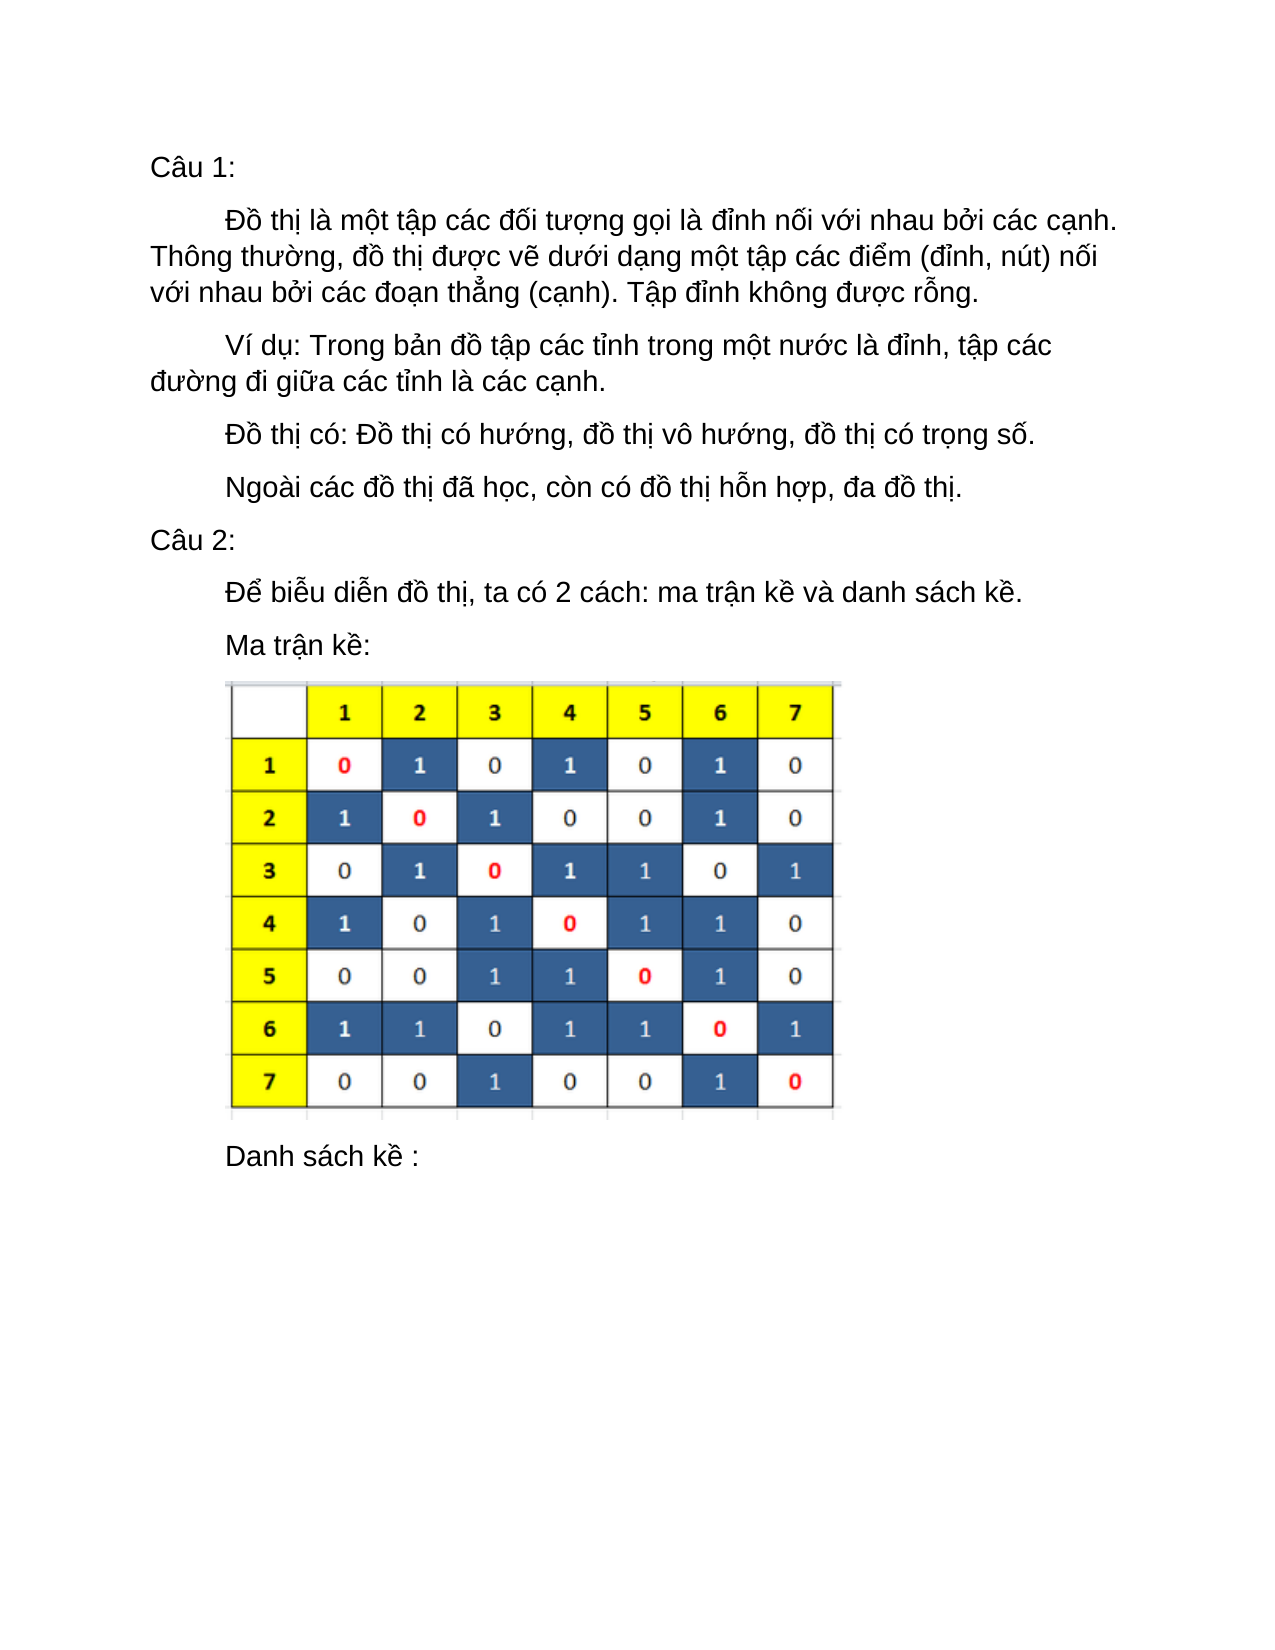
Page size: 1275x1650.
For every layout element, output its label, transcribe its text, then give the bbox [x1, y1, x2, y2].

text Câu 2: [150, 522, 1125, 556]
text Để biễu diễn đồ thị, ta có 2 cách: ma trận kề và danh sách kề. [150, 575, 1125, 609]
text Ngoài các đồ thị đã học, còn có đồ thị hỗn hợp, đa đồ thị. [150, 470, 1125, 503]
text Ví dụ: Trong bản đồ tập các tỉnh trong một nước là đỉnh, tập các đường đi giữa các tỉnh là các cạnh. [150, 328, 1125, 398]
text Câu 1: [150, 150, 1125, 183]
text Ma trận kề: [150, 628, 1125, 662]
picture [225, 681, 851, 1120]
text Đồ thị có: Đồ thị có hướng, đồ thị vô hướng, đồ thị có trọng số. [150, 417, 1125, 450]
text Đồ thị là một tập các đối tượng gọi là đỉnh nối với nhau bởi các cạnh. Thông thường, đồ thị được vẽ dưới dạng một tập các điểm (đỉnh, nút) nối với nhau bởi các đoạn thẳng (cạnh). Tập đỉnh không được rỗng. [150, 203, 1125, 309]
text Danh sách kề : [150, 1139, 1125, 1172]
